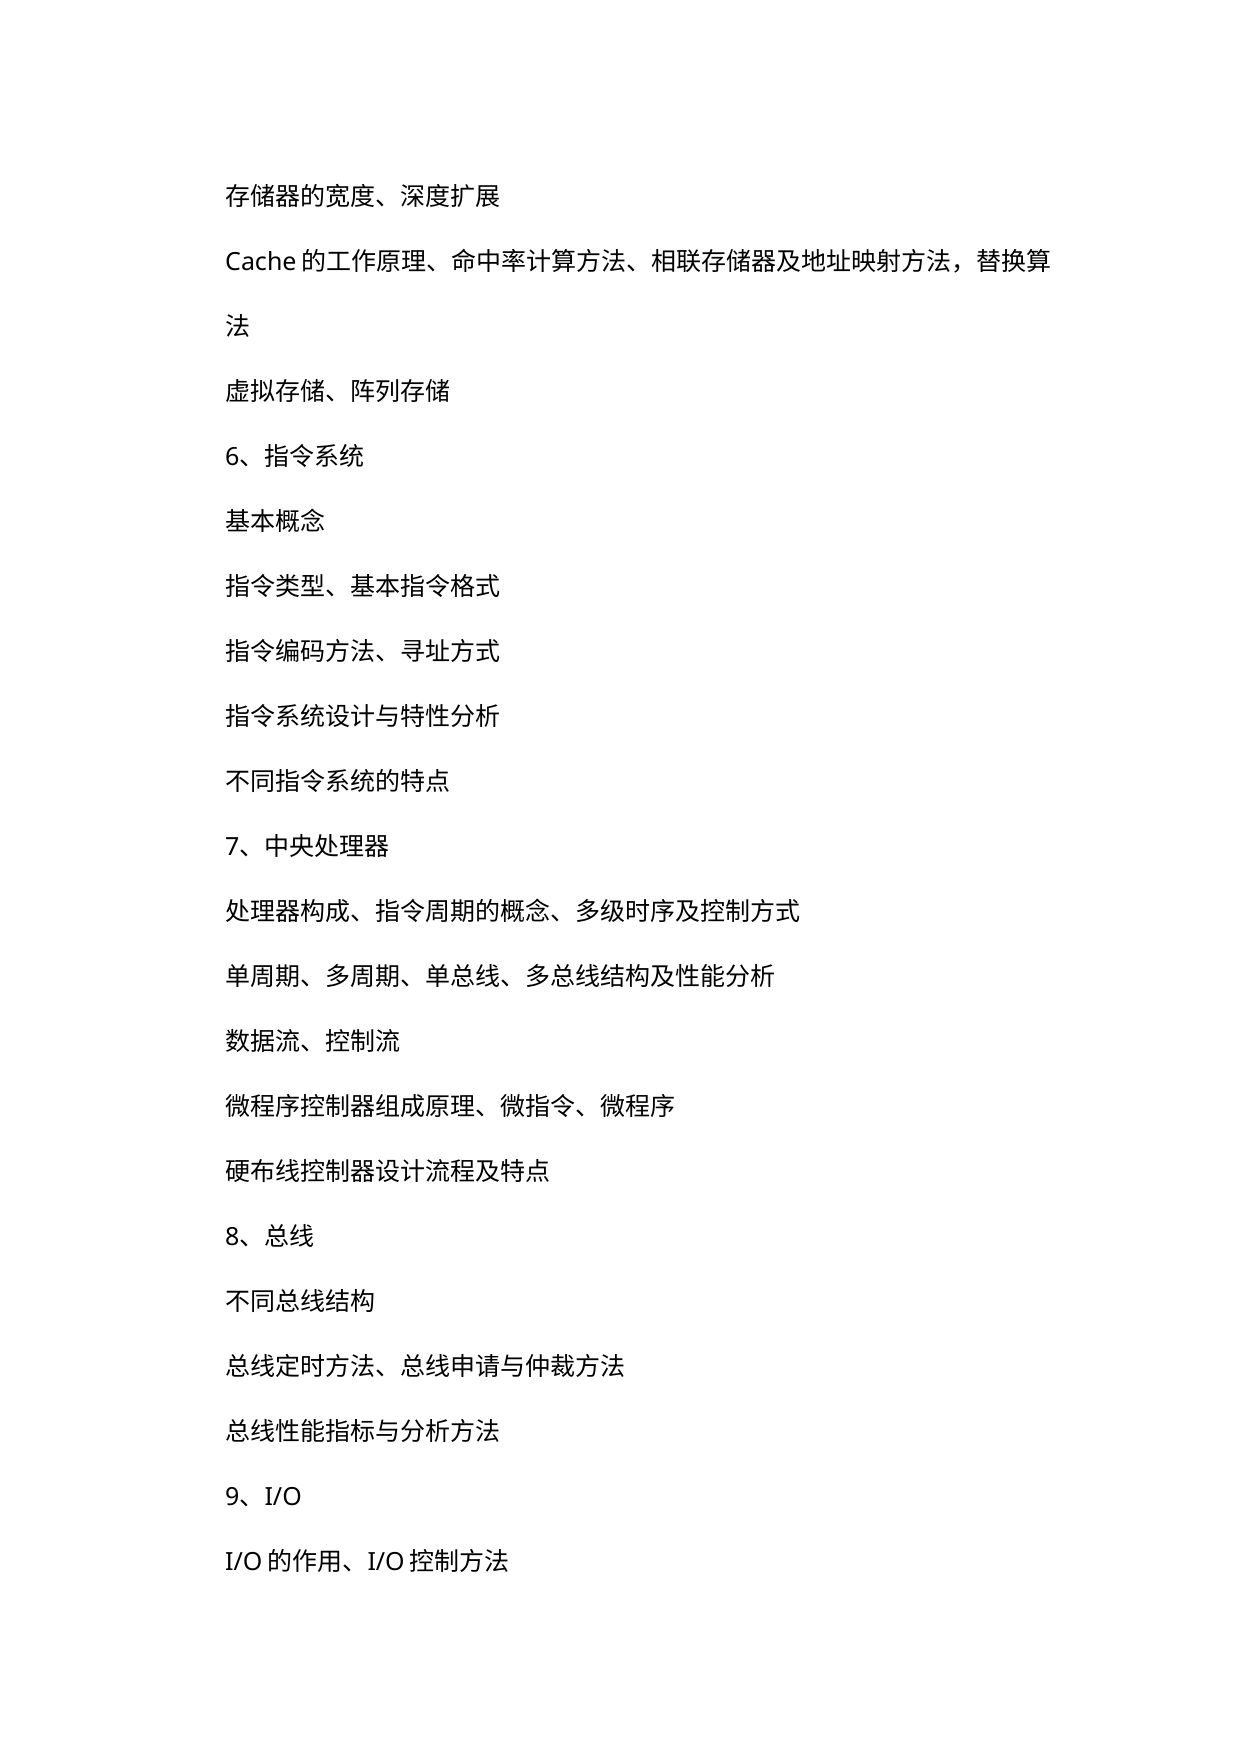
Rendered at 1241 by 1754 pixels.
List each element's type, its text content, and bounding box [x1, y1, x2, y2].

list I/O的作用、I/O控制方法 [225, 1527, 1053, 1592]
list 存储器的宽度、深度扩展 [225, 162, 1053, 227]
list 不同指令系统的特点 [225, 747, 1053, 812]
list 微程序控制器组成原理、微指令、微程序 [225, 1072, 1053, 1137]
list 总线性能指标与分析方法 [225, 1397, 1053, 1462]
list 处理器构成、指令周期的概念、多级时序及控制方式 [225, 877, 1053, 942]
list 单周期、多周期、单总线、多总线结构及性能分析 [225, 942, 1053, 1007]
list 不同总线结构 [225, 1267, 1053, 1332]
list 虚拟存储、阵列存储 [225, 357, 1053, 422]
list 指令编码方法、寻址方式 [225, 617, 1053, 682]
list 指令系统设计与特性分析 [225, 682, 1053, 747]
list 指令类型、基本指令格式 [225, 552, 1053, 617]
list 总线定时方法、总线申请与仲裁方法 [225, 1332, 1053, 1397]
list 硬布线控制器设计流程及特点 [225, 1137, 1053, 1202]
list Cache的工作原理、命中率计算方法、相联存储器及地址映射方法，替换算法 [225, 227, 1053, 357]
list 数据流、控制流 [225, 1007, 1053, 1072]
list 8、总线 [225, 1202, 1053, 1267]
list 7、中央处理器 [225, 812, 1053, 877]
list 9、I/O [225, 1462, 1053, 1527]
list 基本概念 [225, 487, 1053, 552]
list 6、指令系统 [225, 422, 1053, 487]
